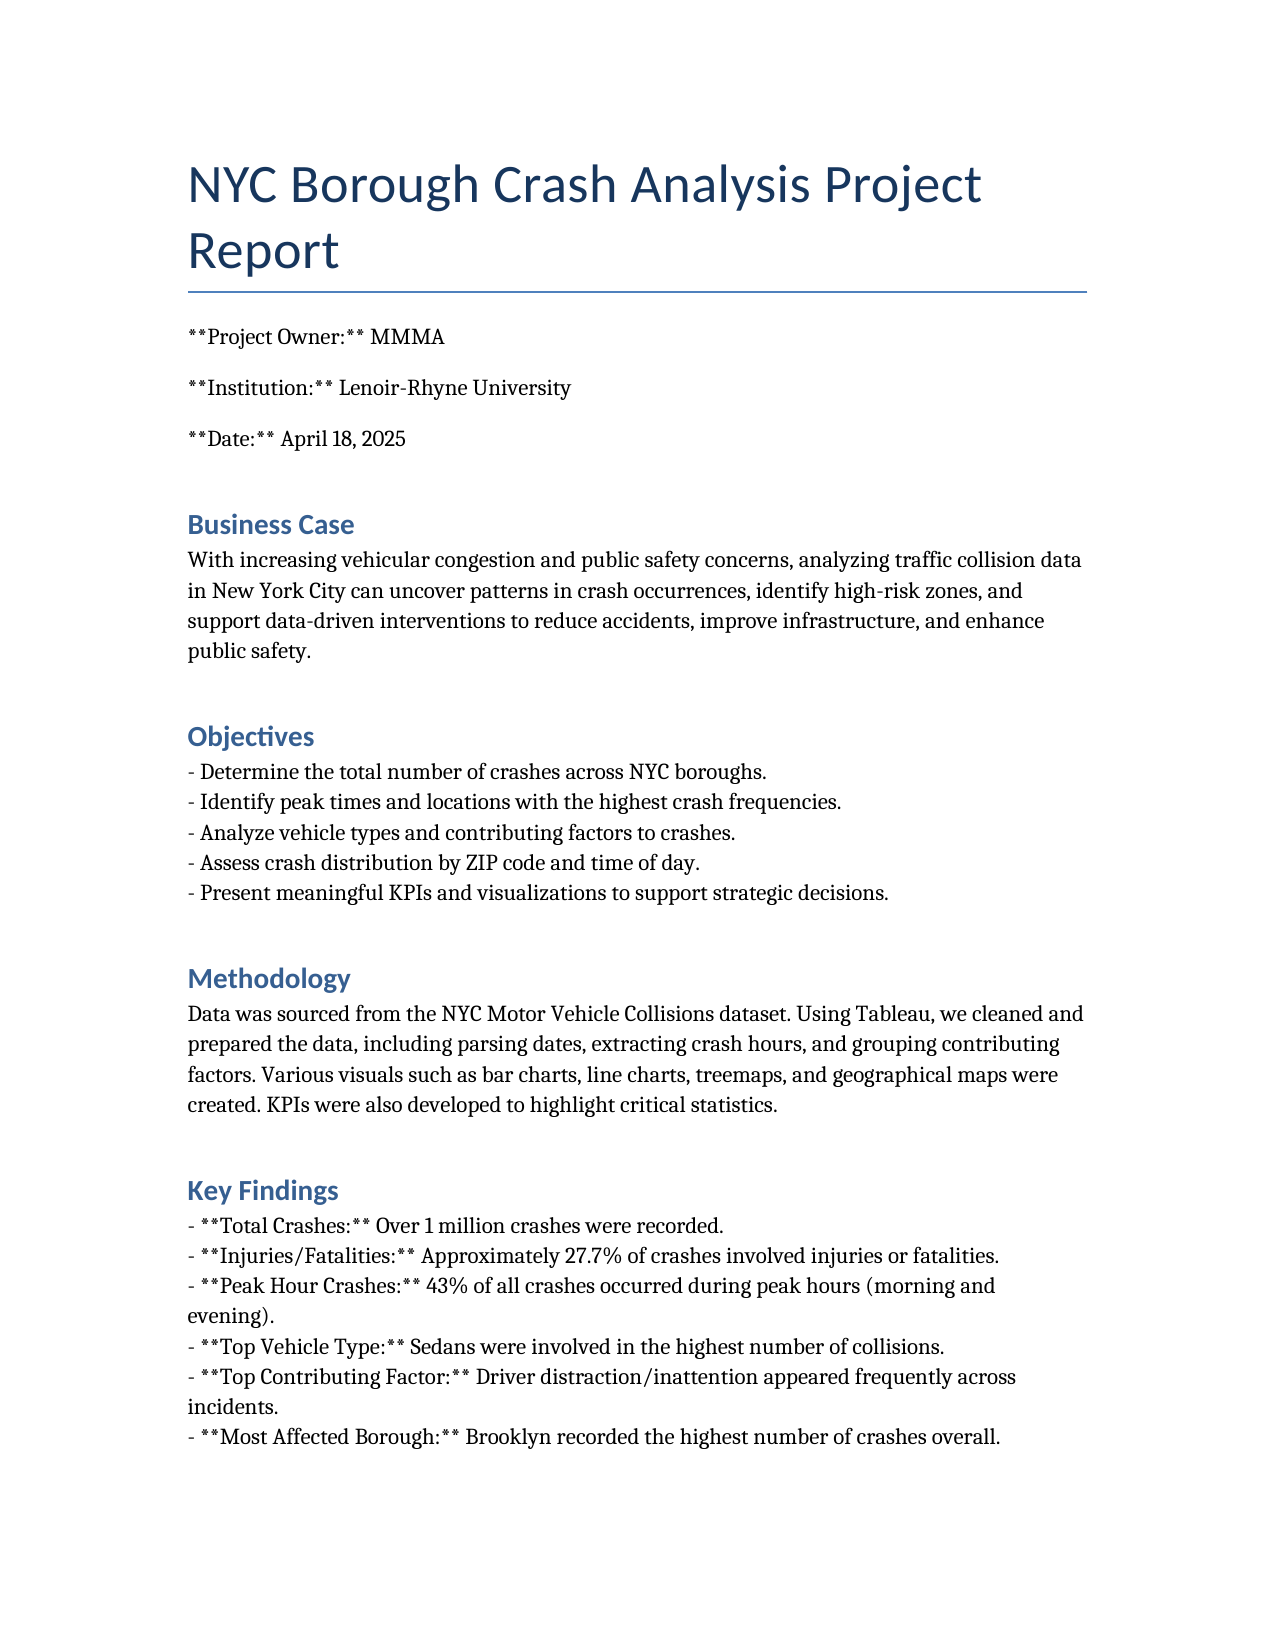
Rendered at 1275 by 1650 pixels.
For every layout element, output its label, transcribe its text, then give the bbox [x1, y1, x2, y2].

title NYC Borough Crash Analysis Project Report [187, 150, 1087, 293]
text - Determine the total number of crashes across NYC boroughs. - Identify peak times and locations with the highest crash frequencies. - Analyze vehicle types and contributing factors to crashes. - Assess crash distribution by ZIP code and time of day. - Present meaningful KPIs and visualizations to support strategic decisions. [187, 759, 1087, 906]
text Data was sourced from the NYC Motor Vehicle Collisions dataset. Using Tableau, we cleaned and prepared the data, including parsing dates, extracting crash hours, and grouping contributing factors. Various visuals such as bar charts, line charts, treemaps, and geographical maps were created. KPIs were also developed to highlight critical statistics. [187, 1001, 1087, 1118]
subtitle Business Case [187, 506, 1087, 542]
subtitle Objectives [187, 718, 1087, 754]
subtitle Methodology [187, 960, 1087, 996]
text **Institution:** Lenoir-Rhyne University [187, 375, 1087, 401]
text **Project Owner:** MMMA [187, 324, 1087, 350]
text **Date:** April 18, 2025 [187, 426, 1087, 452]
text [187, 1213, 1087, 1451]
text With increasing vehicular congestion and public safety concerns, analyzing traffic collision data in New York City can uncover patterns in crash occurrences, identify high-risk zones, and support data-driven interventions to reduce accidents, improve infrastructure, and enhance public safety. [187, 547, 1087, 664]
subtitle Key Findings [187, 1172, 1087, 1207]
